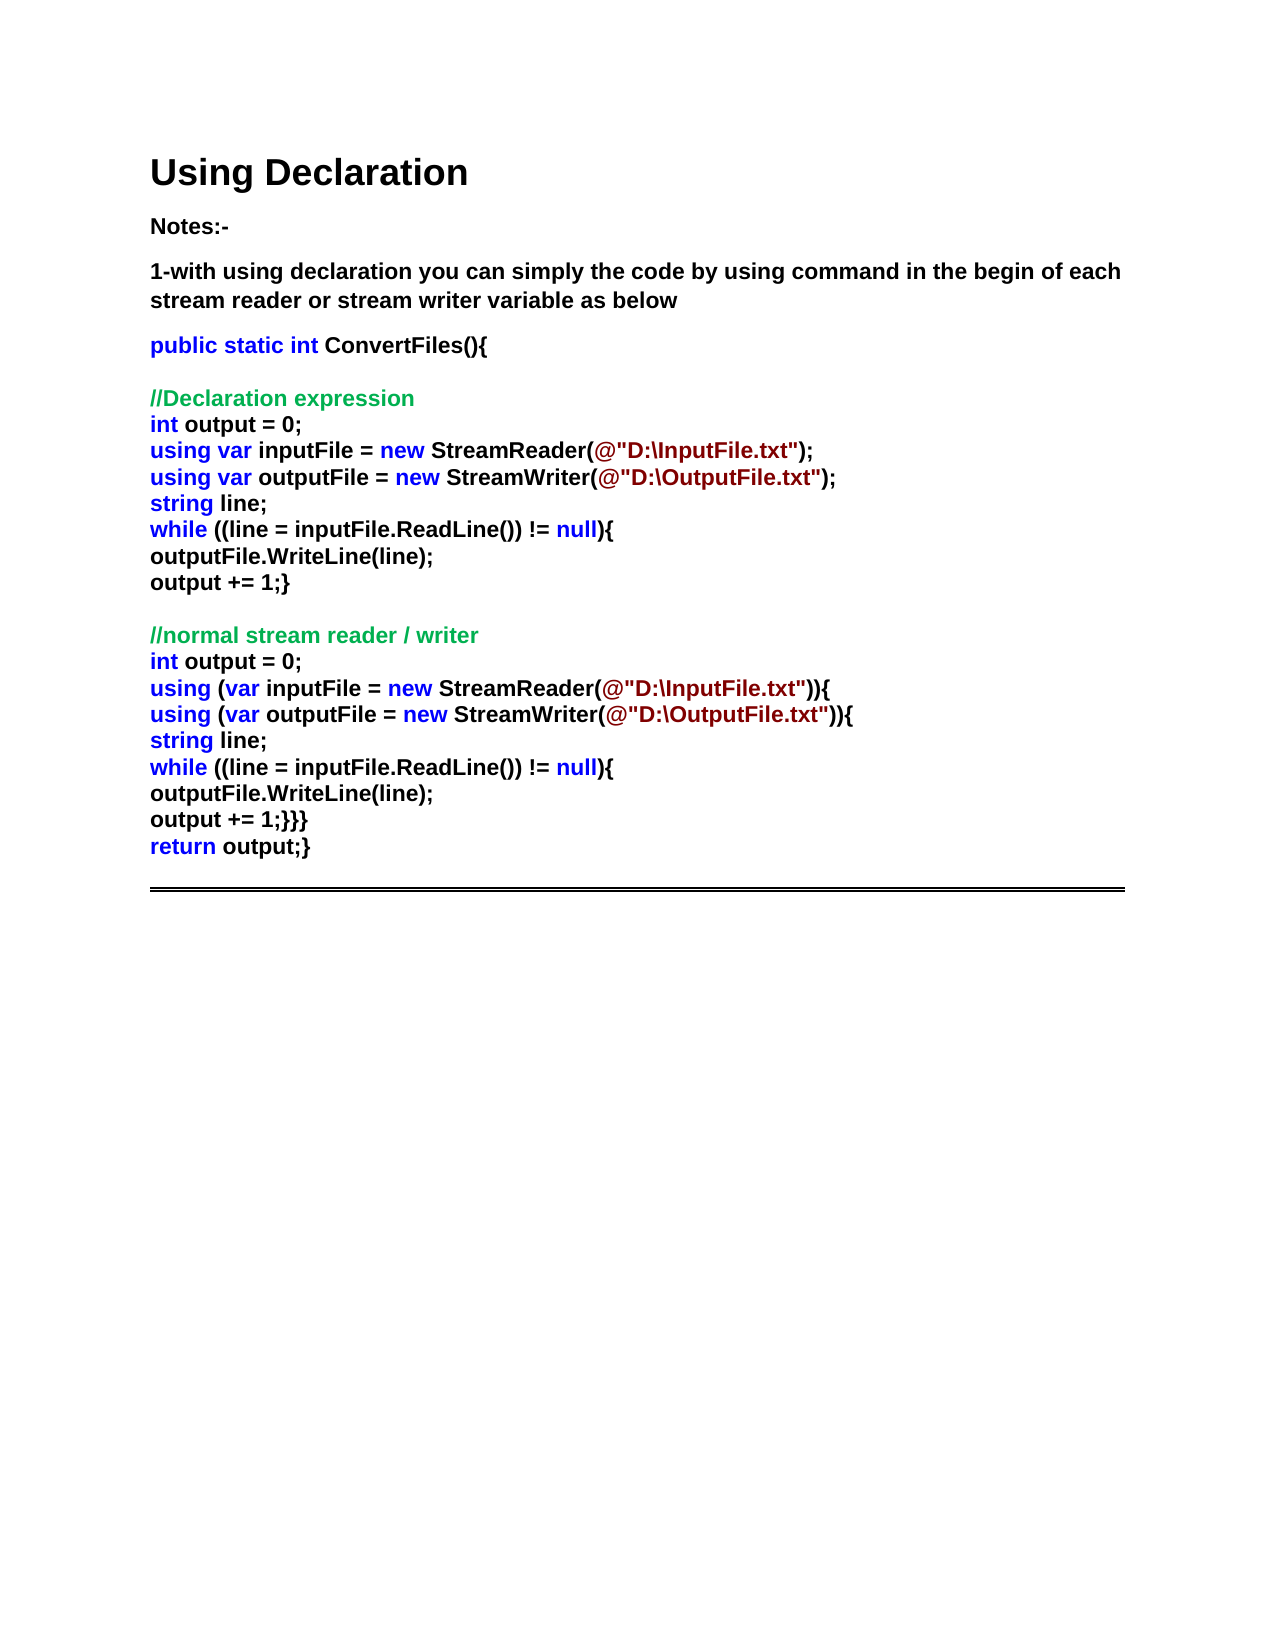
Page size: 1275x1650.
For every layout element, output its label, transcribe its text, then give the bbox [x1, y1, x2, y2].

text //normal stream reader / writer [150, 622, 1125, 648]
text int output = 0; [150, 411, 1125, 437]
text using var outputFile = new StreamWriter(@"D:\OutputFile.txt"); [150, 464, 1125, 490]
text using (var outputFile = new StreamWriter(@"D:\OutputFile.txt")){ [150, 701, 1125, 727]
text output += 1;}}} [150, 806, 1125, 833]
text //Declaration expression [150, 384, 1125, 411]
text string line; [150, 490, 1125, 516]
text public static int ConvertFiles(){ [150, 332, 1125, 358]
text string line; [150, 727, 1125, 753]
text 1-with using declaration you can simply the code by using command in the begin of each stream reader or stream writer variable as below [150, 258, 1125, 313]
text Notes:- [150, 213, 1125, 239]
text int output = 0; [150, 648, 1125, 674]
text return output;} [150, 833, 1125, 859]
text Using Declaration [150, 150, 1125, 193]
text while ((line = inputFile.ReadLine()) != null){ [150, 753, 1125, 780]
text output += 1;} [150, 569, 1125, 595]
text outputFile.WriteLine(line); [150, 780, 1125, 806]
text using var inputFile = new StreamReader(@"D:\InputFile.txt"); [150, 437, 1125, 464]
text while ((line = inputFile.ReadLine()) != null){ [150, 516, 1125, 543]
text using (var inputFile = new StreamReader(@"D:\InputFile.txt")){ [150, 674, 1125, 701]
text outputFile.WriteLine(line); [150, 543, 1125, 569]
